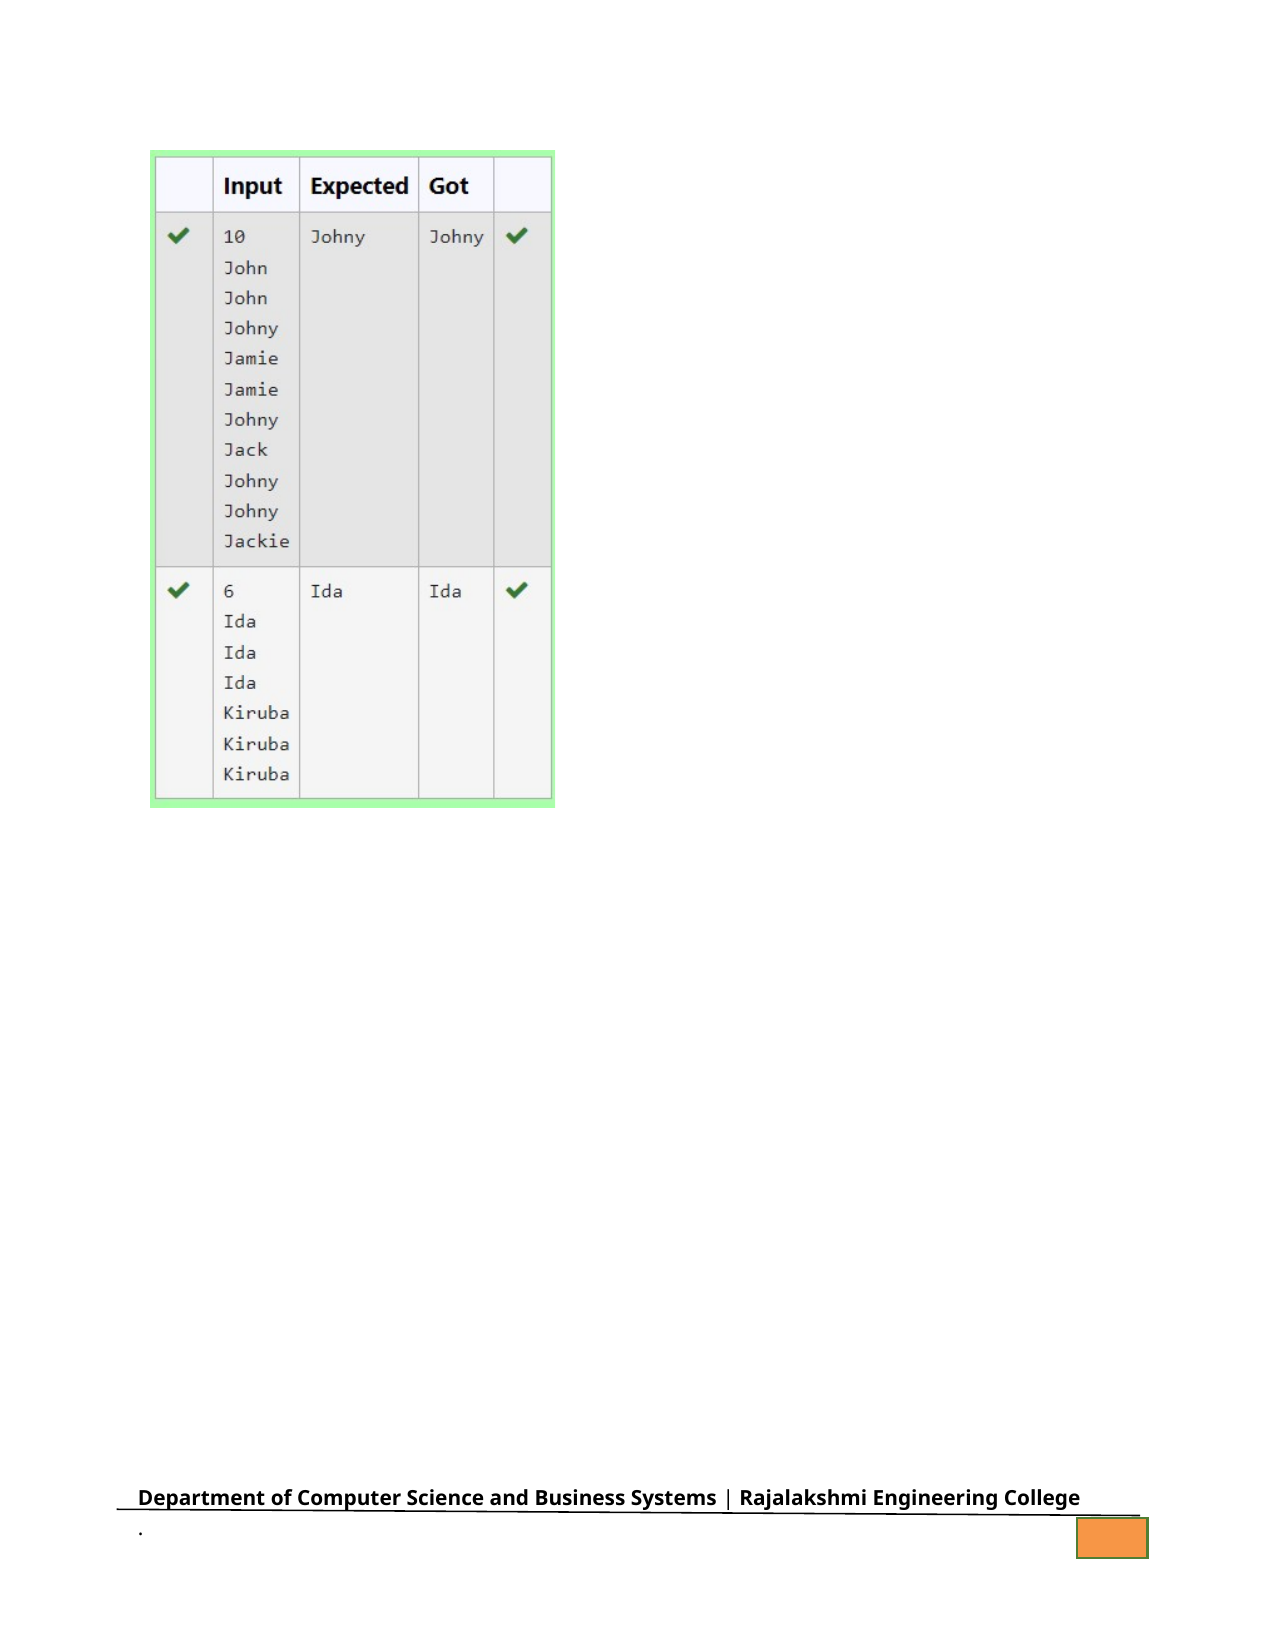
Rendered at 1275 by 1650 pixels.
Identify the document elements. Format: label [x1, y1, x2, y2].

picture [150, 150, 555, 808]
